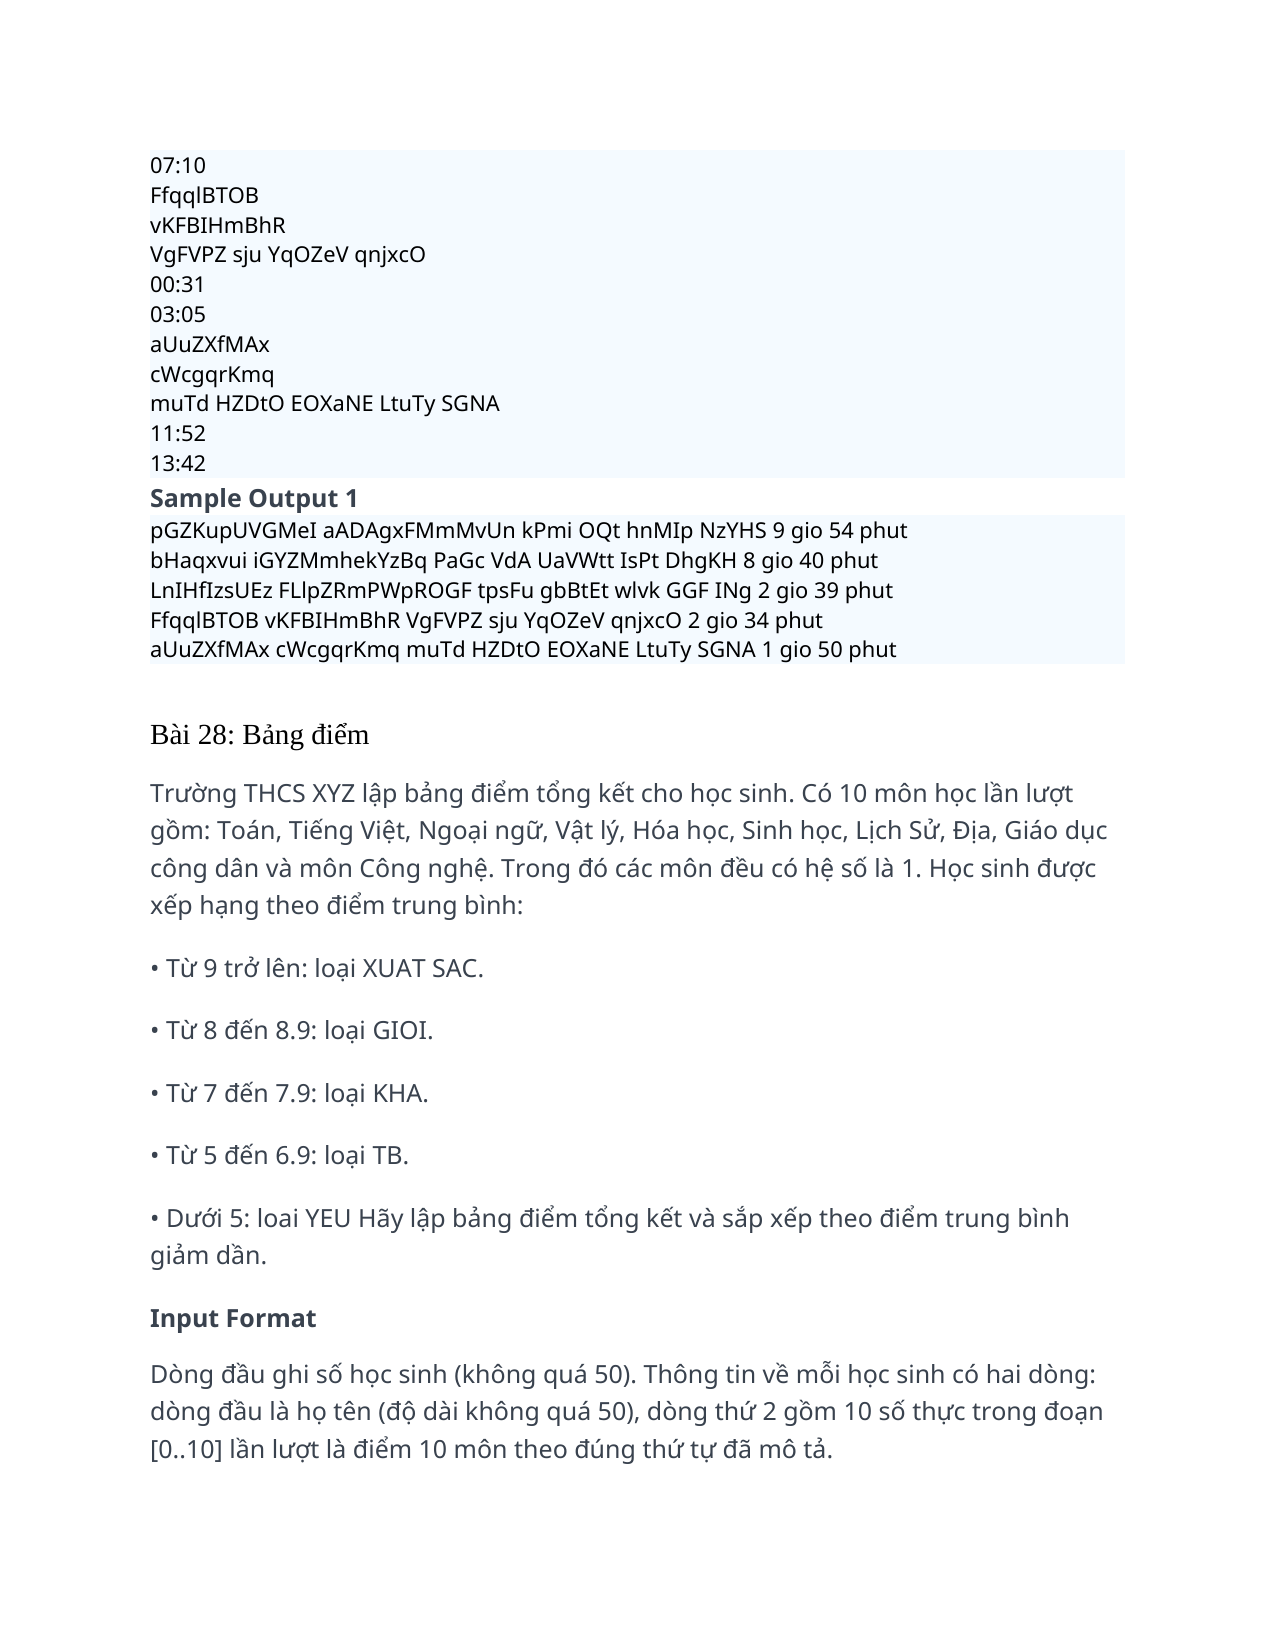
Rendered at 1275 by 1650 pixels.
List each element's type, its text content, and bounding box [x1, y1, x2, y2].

text • Từ 8 đến 8.9: loại GIOI. [150, 1009, 1125, 1047]
text aUuZXfMAx cWcgqrKmq muTd HZDtO EOXaNE LtuTy SGNA 1 gio 50 phut [150, 634, 1125, 664]
text VgFVPZ sju YqOZeV qnjxcO [150, 239, 1125, 269]
text muTd HZDtO EOXaNE LtuTy SGNA [150, 388, 1125, 418]
text Dòng đầu ghi số học sinh (không quá 50). Thông tin về mỗi học sinh có hai dòng: dòng đầu là họ tên (độ dài không quá 50), dòng thứ 2 gồm 10 số thực trong đoạn [0..10] lần lượt là điểm 10 môn theo đúng thứ tự đã mô tả. [150, 1353, 1125, 1466]
text Bài 28: Bảng điểm [150, 717, 1125, 751]
text FfqqlBTOB vKFBIHmBhR VgFVPZ sju YqOZeV qnjxcO 2 gio 34 phut [150, 604, 1125, 634]
text • Dưới 5: loai YEU Hãy lập bảng điểm tổng kết và sắp xếp theo điểm trung bình giảm dần. [150, 1197, 1125, 1272]
text 07:10 [150, 150, 1125, 180]
text vKFBIHmBhR [150, 209, 1125, 239]
text Input Format [150, 1297, 1125, 1334]
text Sample Output 1 [150, 478, 1125, 515]
text pGZKupUVGMeI aADAgxFMmMvUn kPmi OQt hnMIp NzYHS 9 gio 54 phut [150, 515, 1125, 545]
text 13:42 [150, 448, 1125, 478]
text • Từ 7 đến 7.9: loại KHA. [150, 1072, 1125, 1109]
text 11:52 [150, 418, 1125, 448]
text cWcgqrKmq [150, 358, 1125, 388]
text bHaqxvui iGYZMmhekYzBq PaGc VdA UaVWtt IsPt DhgKH 8 gio 40 phut [150, 545, 1125, 575]
text 00:31 [150, 269, 1125, 299]
text Trường THCS XYZ lập bảng điểm tổng kết cho học sinh. Có 10 môn học lần lượt gồm: Toán, Tiếng Việt, Ngoại ngữ, Vật lý, Hóa học, Sinh học, Lịch Sử, Địa, Giáo dục công dân và môn Công nghệ. Trong đó các môn đều có hệ số là 1. Học sinh được xếp hạng theo điểm trung bình: [150, 772, 1125, 922]
text LnIHfIzsUEz FLlpZRmPWpROGF tpsFu gbBtEt wlvk GGF INg 2 gio 39 phut [150, 575, 1125, 604]
text 03:05 [150, 299, 1125, 329]
text FfqqlBTOB [150, 180, 1125, 209]
text aUuZXfMAx [150, 329, 1125, 358]
text • Từ 5 đến 6.9: loại TB. [150, 1134, 1125, 1172]
text • Từ 9 trở lên: loại XUAT SAC. [150, 947, 1125, 984]
